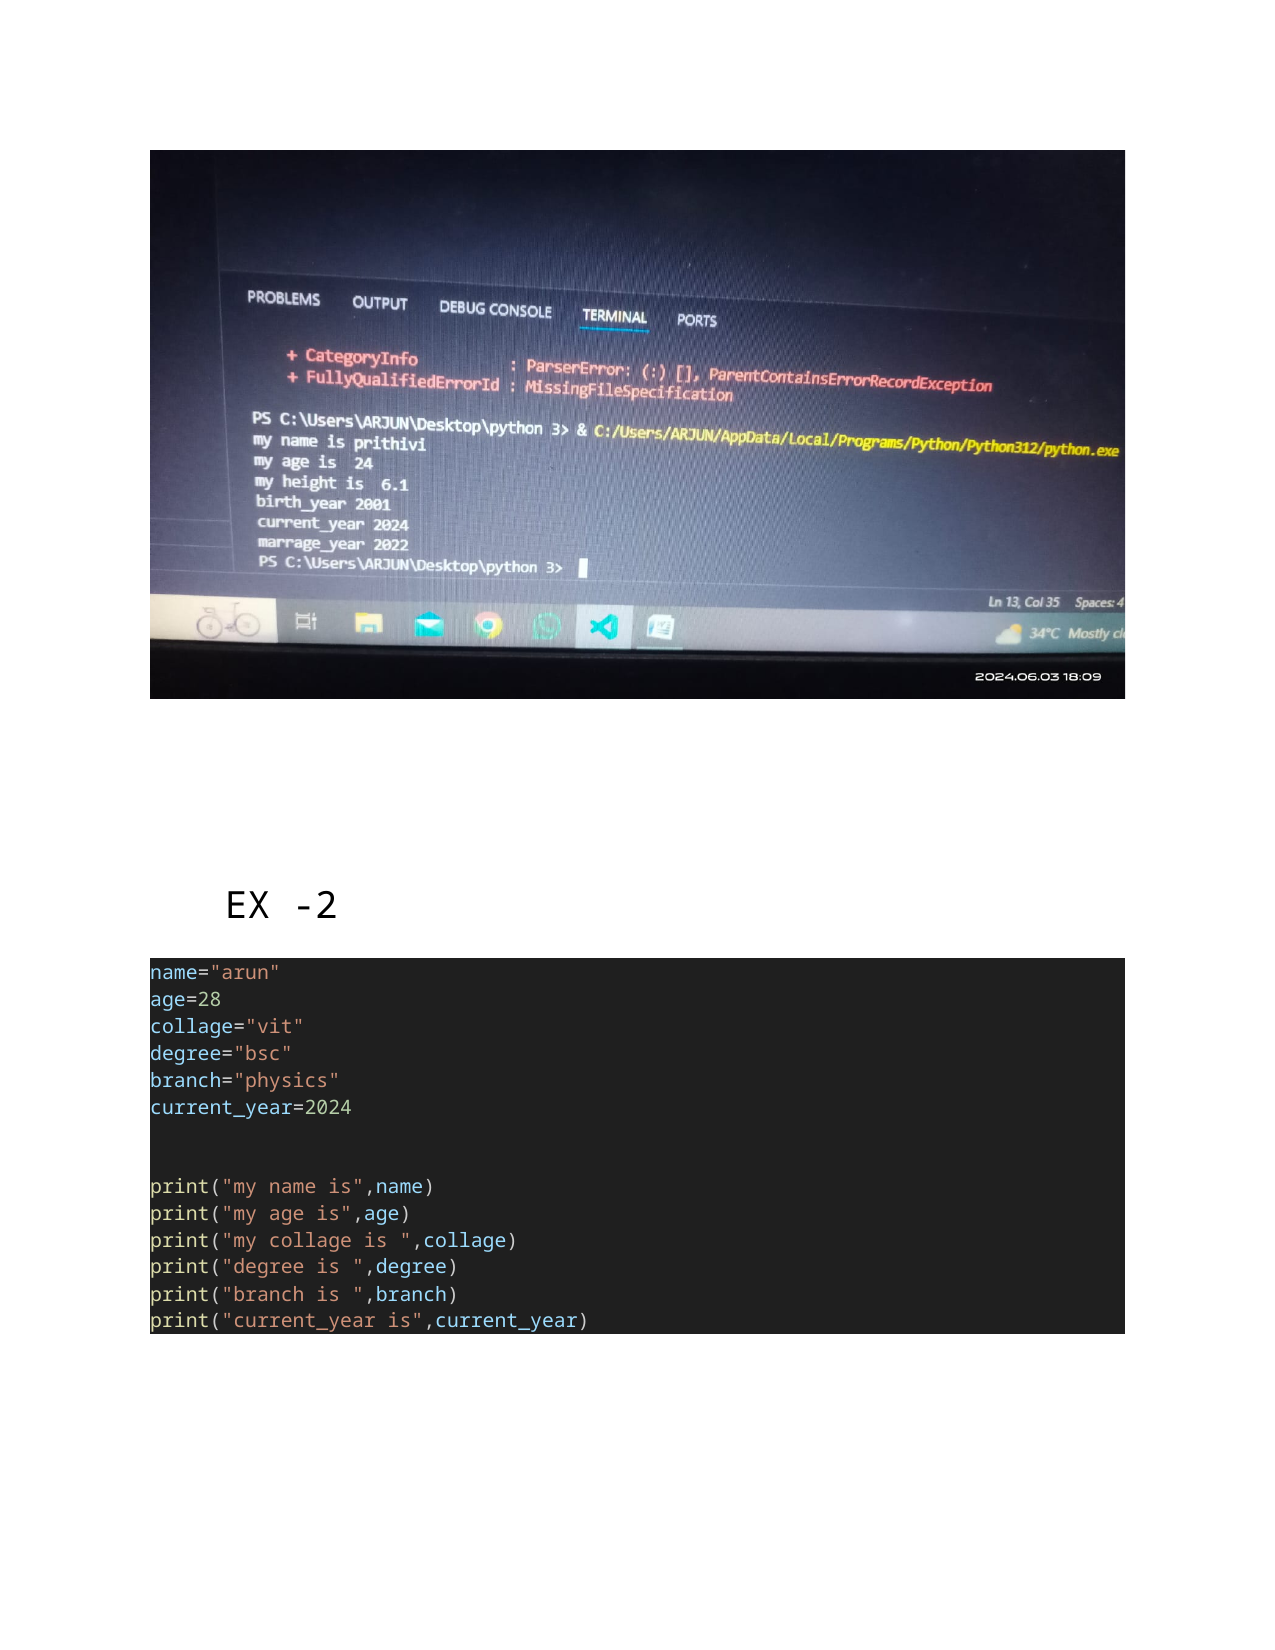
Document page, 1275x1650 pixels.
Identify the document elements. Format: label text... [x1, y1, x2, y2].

text print("current_year is",current_year) [150, 1307, 1125, 1334]
text name="arun" [150, 958, 1125, 985]
text print("my collage is ",collage) [150, 1226, 1125, 1253]
text print("branch is ",branch) [150, 1280, 1125, 1307]
text print("my name is",name) [150, 1172, 1125, 1199]
text print("degree is ",degree) [150, 1253, 1125, 1280]
text print("my age is",age) [150, 1199, 1125, 1226]
text EX -2 [150, 878, 1125, 929]
text age=28 [150, 985, 1125, 1012]
text collage="vit" [150, 1012, 1125, 1039]
text current_year=2024 [150, 1093, 1125, 1120]
text degree="bsc" [150, 1039, 1125, 1066]
text branch="physics" [150, 1066, 1125, 1093]
picture [150, 150, 1125, 699]
